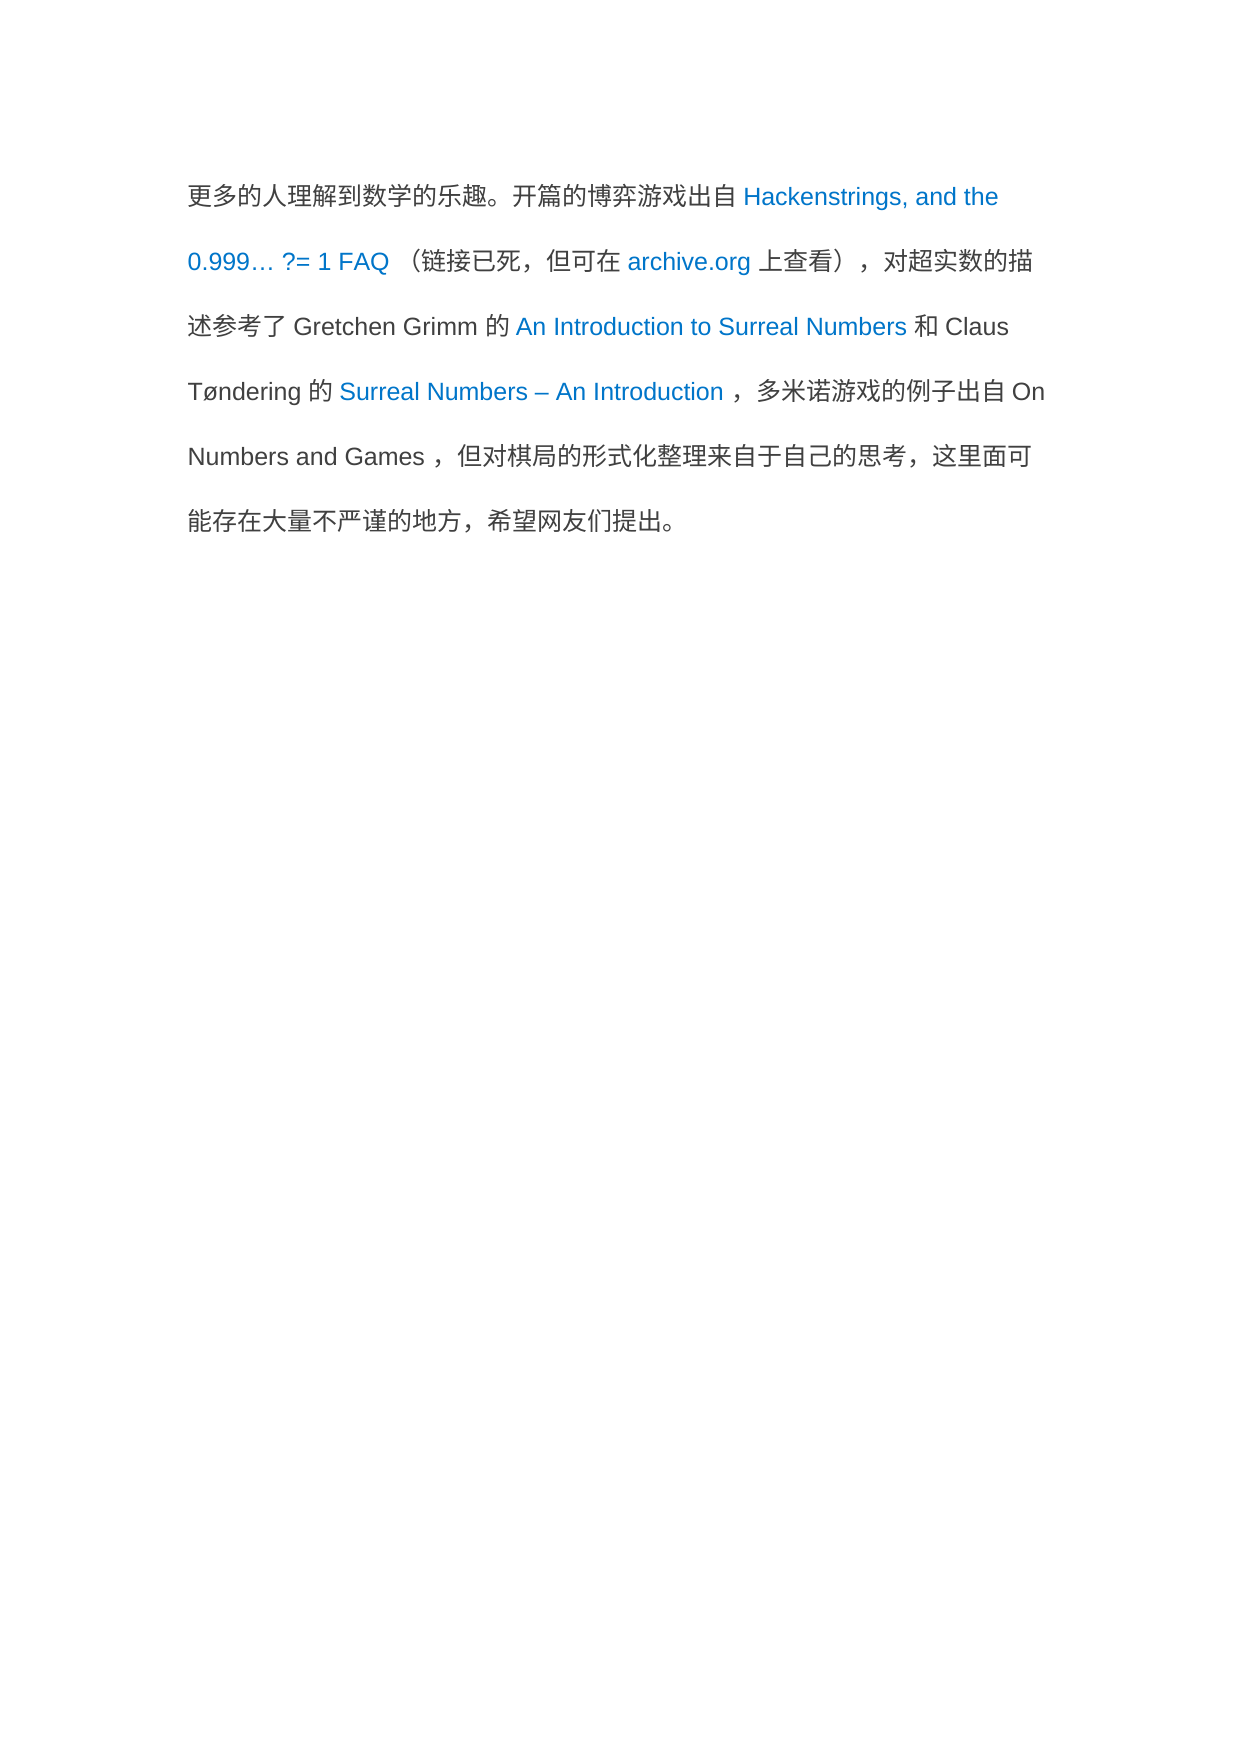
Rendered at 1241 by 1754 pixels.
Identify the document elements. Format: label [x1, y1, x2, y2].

text [187, 162, 1053, 552]
